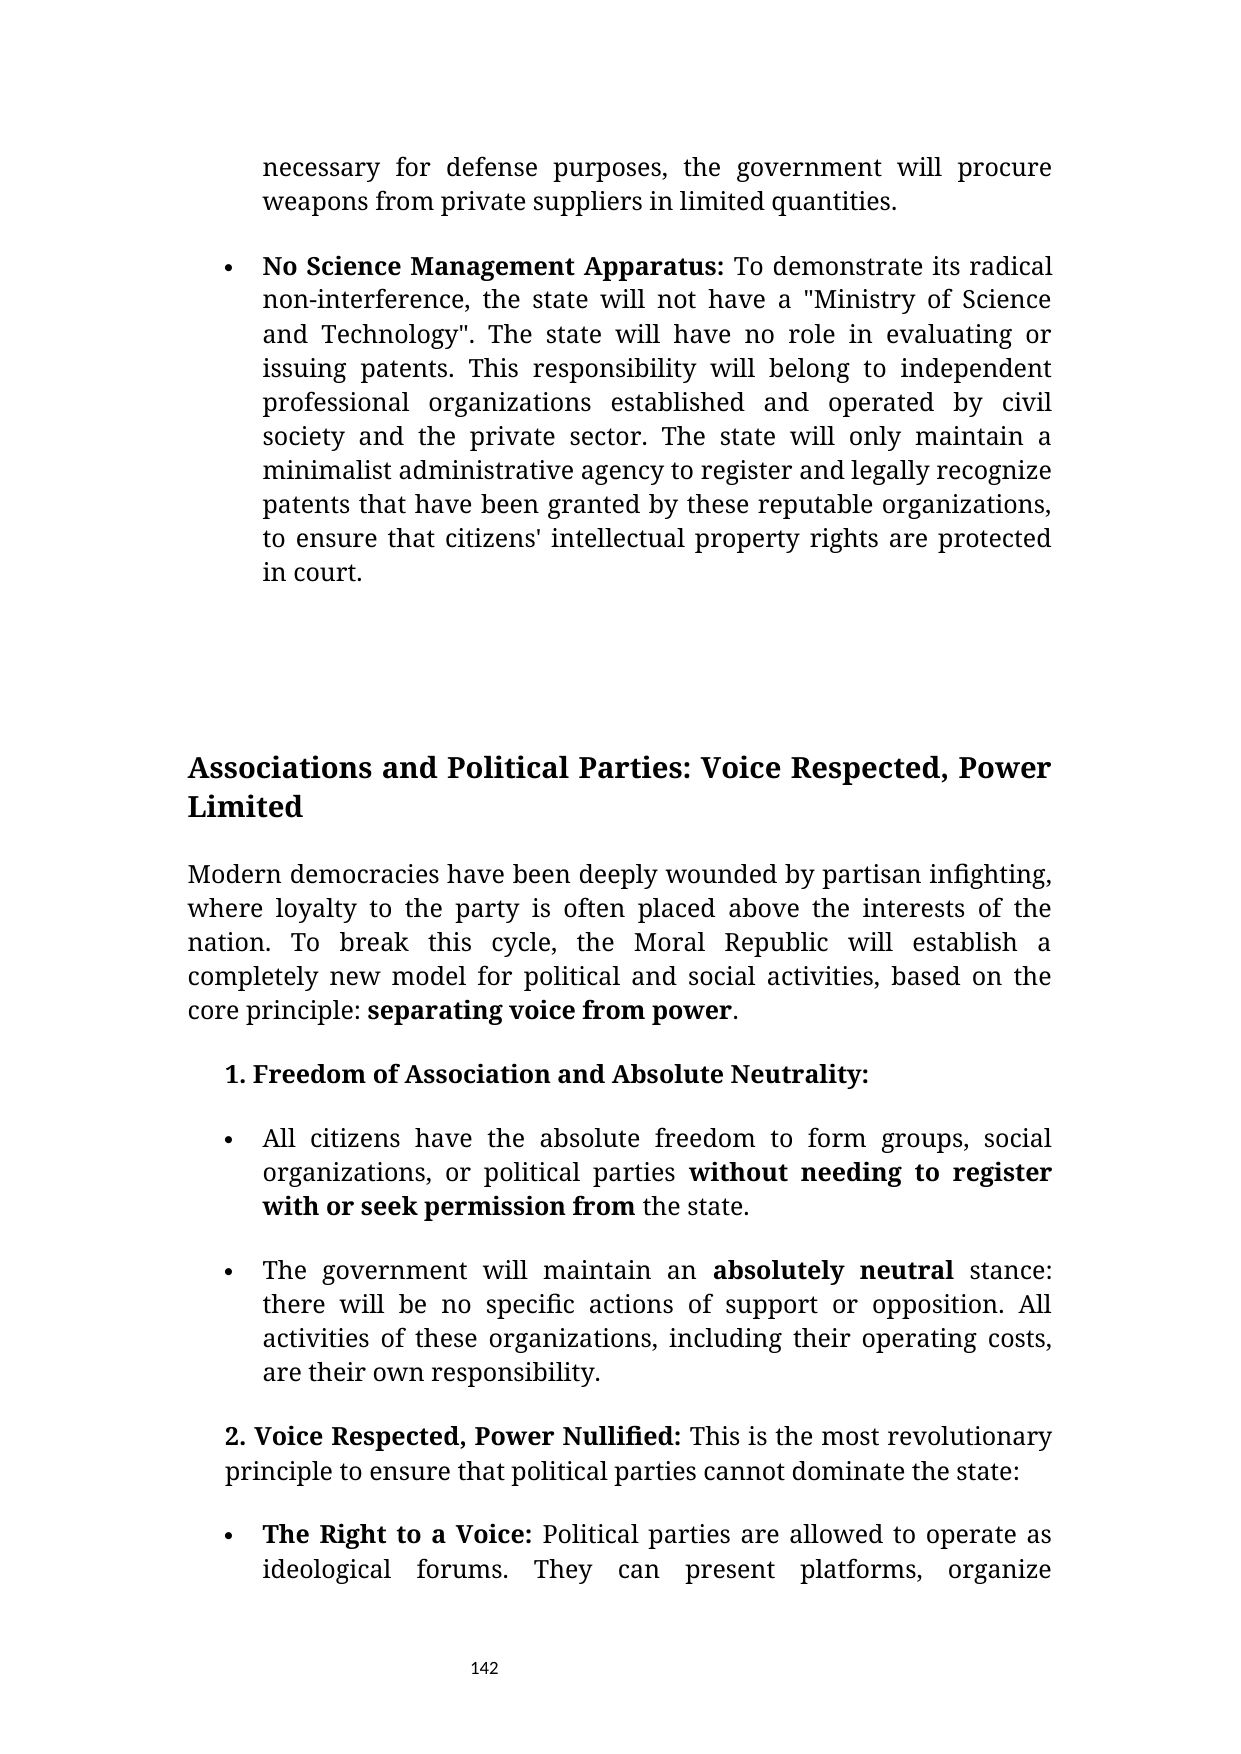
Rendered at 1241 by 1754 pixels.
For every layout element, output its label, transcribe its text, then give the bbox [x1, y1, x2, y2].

text Modern democracies have been deeply wounded by partisan infighting, where loyalty to the party is often placed above the interests of the nation. To break this cycle, the Moral Republic will establish a completely new model for political and social activities, based on the core principle: separating voice from power. [187, 856, 1053, 1027]
list No Science Management Apparatus: To demonstrate its radical non-interference, the state will not have a "Ministry of Science and Technology". The state will have no role in evaluating or issuing patents. This responsibility will belong to independent professional organizations established and operated by civil society and the private sector. The state will only maintain a minimalist administrative agency to register and legally recognize patents that have been granted by these reputable organizations, to ensure that citizens' intellectual property rights are protected in court. [225, 248, 1053, 589]
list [225, 150, 1053, 218]
list The government will maintain an absolutely neutral stance: there will be no specific actions of support or opposition. All activities of these organizations, including their operating costs, are their own responsibility. [225, 1253, 1053, 1389]
text 1. Freedom of Association and Absolute Neutrality: [225, 1057, 1053, 1091]
list All citizens have the absolute freedom to form groups, social organizations, or political parties without needing to register with or seek permission from the state. [225, 1121, 1053, 1223]
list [225, 1517, 1053, 1585]
text Associations and Political Parties: Voice Respected, Power Limited [187, 747, 1053, 826]
text 2. Voice Respected, Power Nullified: This is the most revolutionary principle to ensure that political parties cannot dominate the state: [225, 1419, 1053, 1487]
